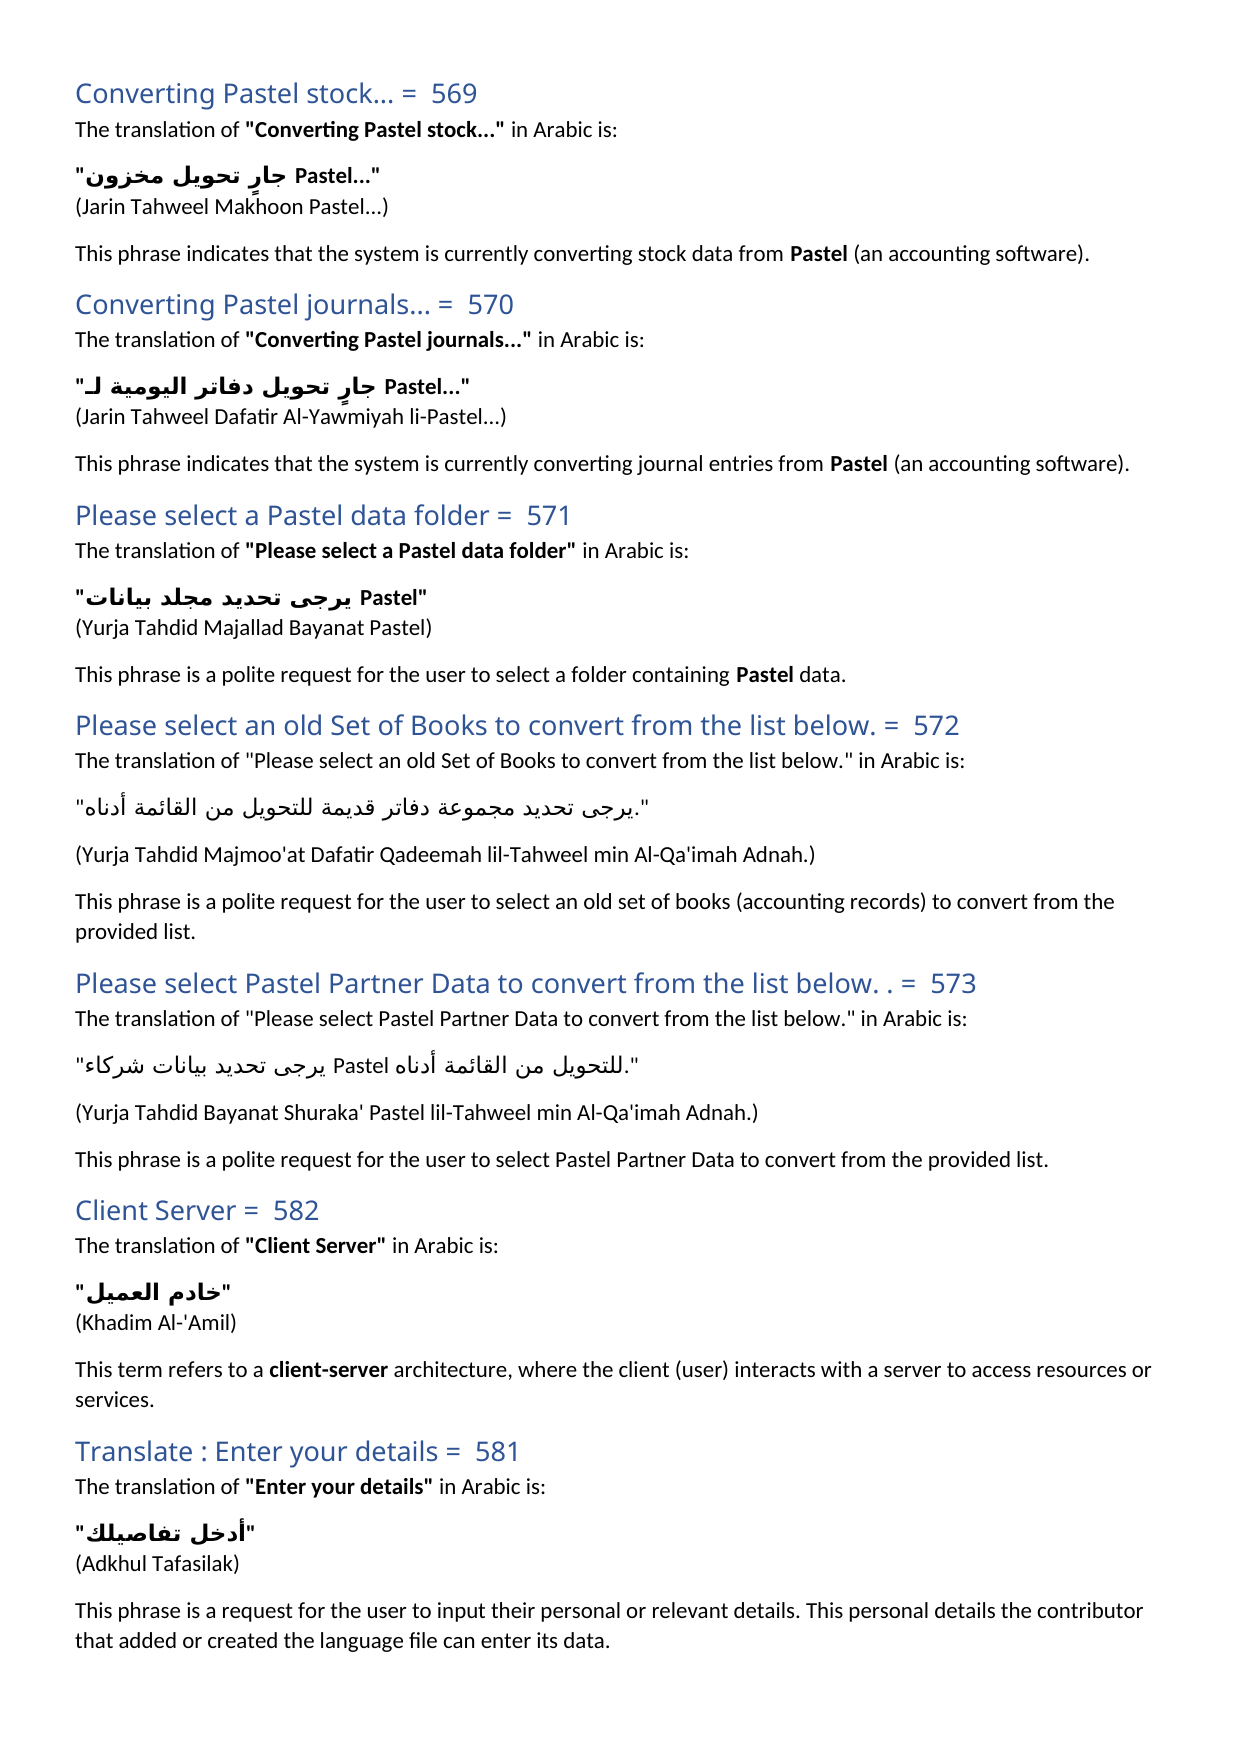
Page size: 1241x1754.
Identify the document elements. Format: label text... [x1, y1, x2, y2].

text The translation of "Converting Pastel stock..." in Arabic is: [75, 115, 1165, 143]
text "يرجى تحديد بيانات شركاء Pastel للتحويل من القائمة أدناه." [75, 1051, 1165, 1079]
text "يرجى تحديد مجموعة دفاتر قديمة للتحويل من القائمة أدناه." [75, 793, 1165, 822]
text The translation of "Enter your details" in Arabic is: [75, 1472, 1165, 1500]
text The translation of "Please select a Pastel data folder" in Arabic is: [75, 536, 1165, 564]
subtitle Please select Pastel Partner Data to convert from the list below. . = 573 [75, 964, 1165, 1001]
subtitle Please select a Pastel data folder = 571 [75, 496, 1165, 533]
text "جارٍ تحويل مخزون Pastel..." (Jarin Tahweel Makhoon Pastel...) [75, 162, 1165, 220]
text This phrase indicates that the system is currently converting journal entries from Pastel (an accounting software). [75, 449, 1165, 477]
subtitle Converting Pastel stock... = 569 [75, 75, 1165, 112]
text This phrase is a request for the user to input their personal or relevant details. This personal details the contributor that added or created the language file can enter its data. [75, 1596, 1165, 1654]
text "يرجى تحديد مجلد بيانات Pastel" (Yurja Tahdid Majallad Bayanat Pastel) [75, 583, 1165, 641]
text The translation of "Client Server" in Arabic is: [75, 1231, 1165, 1259]
text "خادم العميل" (Khadim Al-'Amil) [75, 1278, 1165, 1337]
subtitle Converting Pastel journals... = 570 [75, 286, 1165, 322]
text This phrase is a polite request for the user to select a folder containing Pastel data. [75, 660, 1165, 688]
text "جارٍ تحويل دفاتر اليومية لـ Pastel..." (Jarin Tahweel Dafatir Al-Yawmiyah li-Pastel...) [75, 372, 1165, 431]
text This term refers to a client-server architecture, where the client (user) interacts with a server to access resources or services. [75, 1355, 1165, 1414]
text The translation of "Please select Pastel Partner Data to convert from the list below." in Arabic is: [75, 1004, 1165, 1032]
subtitle Please select an old Set of Books to convert from the list below. = 572 [75, 707, 1165, 744]
text (Yurja Tahdid Bayanat Shuraka' Pastel lil-Tahweel min Al-Qa'imah Adnah.) [75, 1098, 1165, 1126]
text This phrase indicates that the system is currently converting stock data from Pastel (an accounting software). [75, 239, 1165, 267]
text The translation of "Converting Pastel journals..." in Arabic is: [75, 325, 1165, 353]
subtitle Translate : Enter your details = 581 [75, 1432, 1165, 1469]
text (Yurja Tahdid Majmoo'at Dafatir Qadeemah lil-Tahweel min Al-Qa'imah Adnah.) [75, 840, 1165, 868]
text "أدخل تفاصيلك" (Adkhul Tafasilak) [75, 1519, 1165, 1577]
text The translation of "Please select an old Set of Books to convert from the list below." in Arabic is: [75, 747, 1165, 775]
text This phrase is a polite request for the user to select an old set of books (accounting records) to convert from the provided list. [75, 887, 1165, 946]
subtitle Client Server = 582 [75, 1192, 1165, 1228]
text This phrase is a polite request for the user to select Pastel Partner Data to convert from the provided list. [75, 1145, 1165, 1173]
